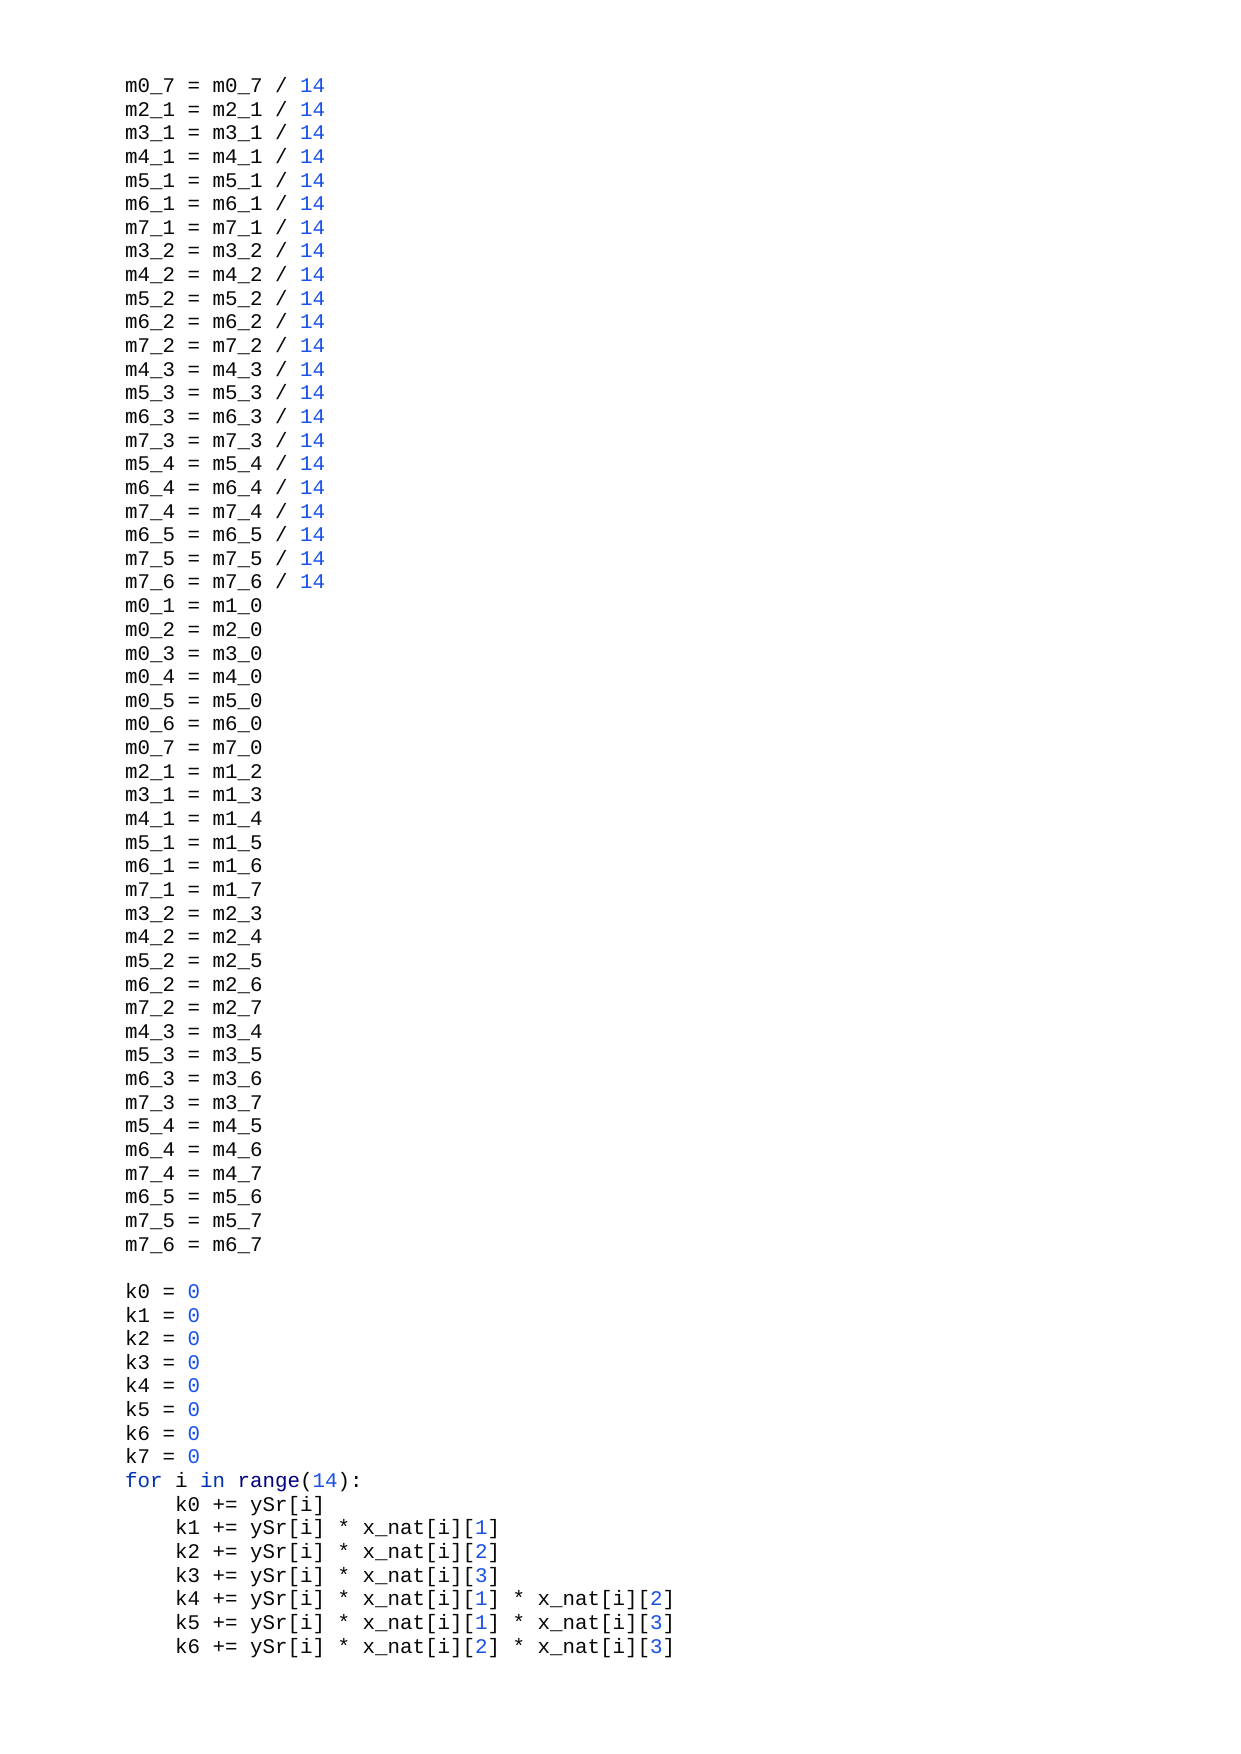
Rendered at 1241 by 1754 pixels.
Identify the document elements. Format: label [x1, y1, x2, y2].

text [75, 75, 1165, 1659]
